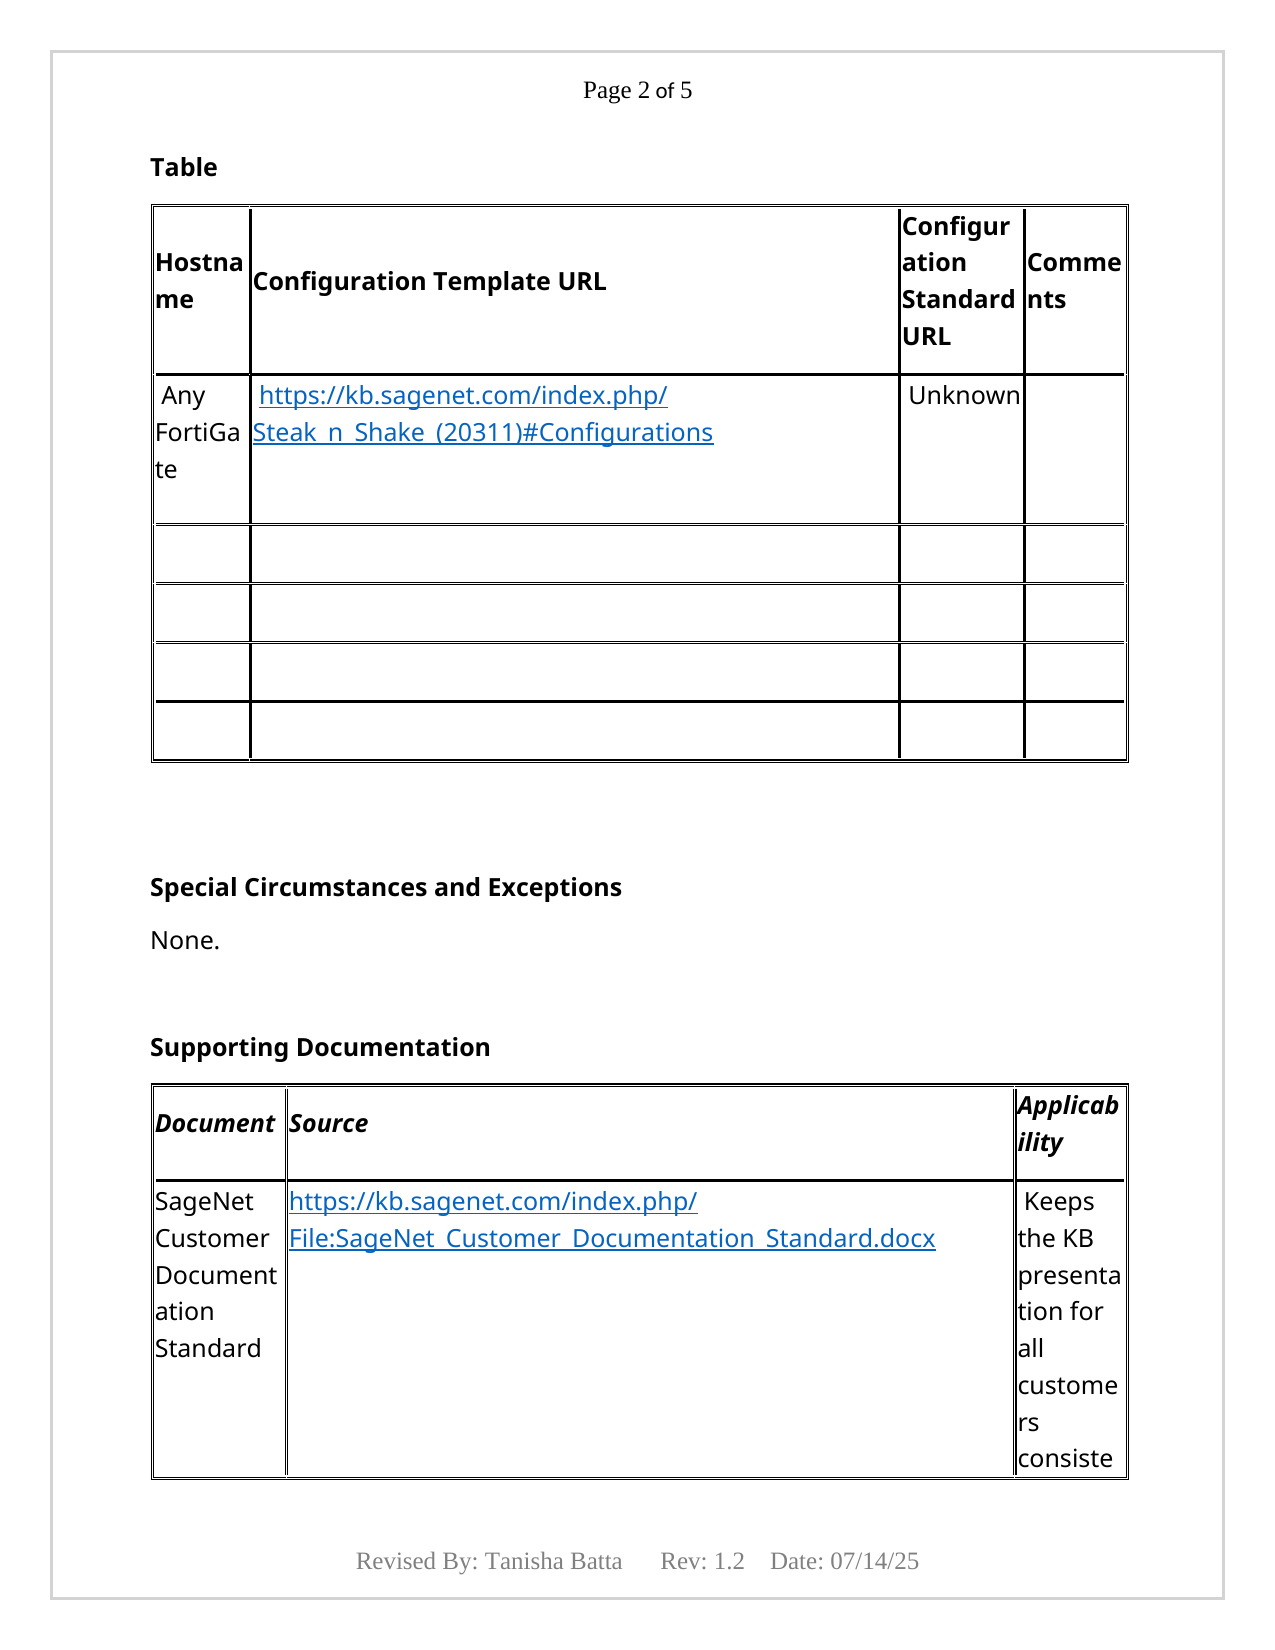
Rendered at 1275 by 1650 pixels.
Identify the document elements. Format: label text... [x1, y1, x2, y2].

table_cell Any FortiGate [152, 373, 249, 522]
text None. [150, 923, 1125, 957]
table_cell Unknown [901, 376, 1023, 522]
table_cell https://kb.sagenet.com/index.php/Steak_n_Shake_(20311)#Configurations [252, 376, 898, 522]
table_header Comments [1024, 207, 1126, 373]
table_cell [154, 700, 250, 759]
table_header Configuration Standard URL [899, 207, 1024, 373]
text Special Circumstances and Exceptions [150, 869, 1125, 903]
table_cell [250, 703, 899, 759]
text Supporting Documentation [150, 1029, 1125, 1064]
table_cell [1015, 1179, 1126, 1477]
text Table [150, 150, 1125, 184]
table_cell [152, 641, 250, 700]
table_cell [252, 644, 898, 700]
table_cell [901, 644, 1023, 700]
table_header Source [286, 1085, 1015, 1179]
table_header Document [154, 1087, 286, 1179]
table_cell [1024, 582, 1127, 641]
table_header Applicability [1015, 1087, 1126, 1179]
table_header Hostname [154, 205, 250, 373]
table_cell [252, 526, 898, 582]
table_cell [1026, 523, 1126, 582]
table_cell [152, 582, 250, 641]
table_cell SageNet Customer Documentation Standard [154, 1179, 286, 1477]
table_cell [154, 523, 249, 582]
table_cell [901, 526, 1023, 582]
table_cell [899, 703, 1024, 759]
table_cell [1024, 700, 1126, 759]
table_cell [901, 585, 1023, 641]
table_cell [286, 1179, 1015, 1477]
table_cell [1026, 373, 1127, 522]
table_cell [1024, 641, 1127, 700]
table_cell [252, 585, 898, 641]
table_header Configuration Template URL [250, 207, 899, 373]
